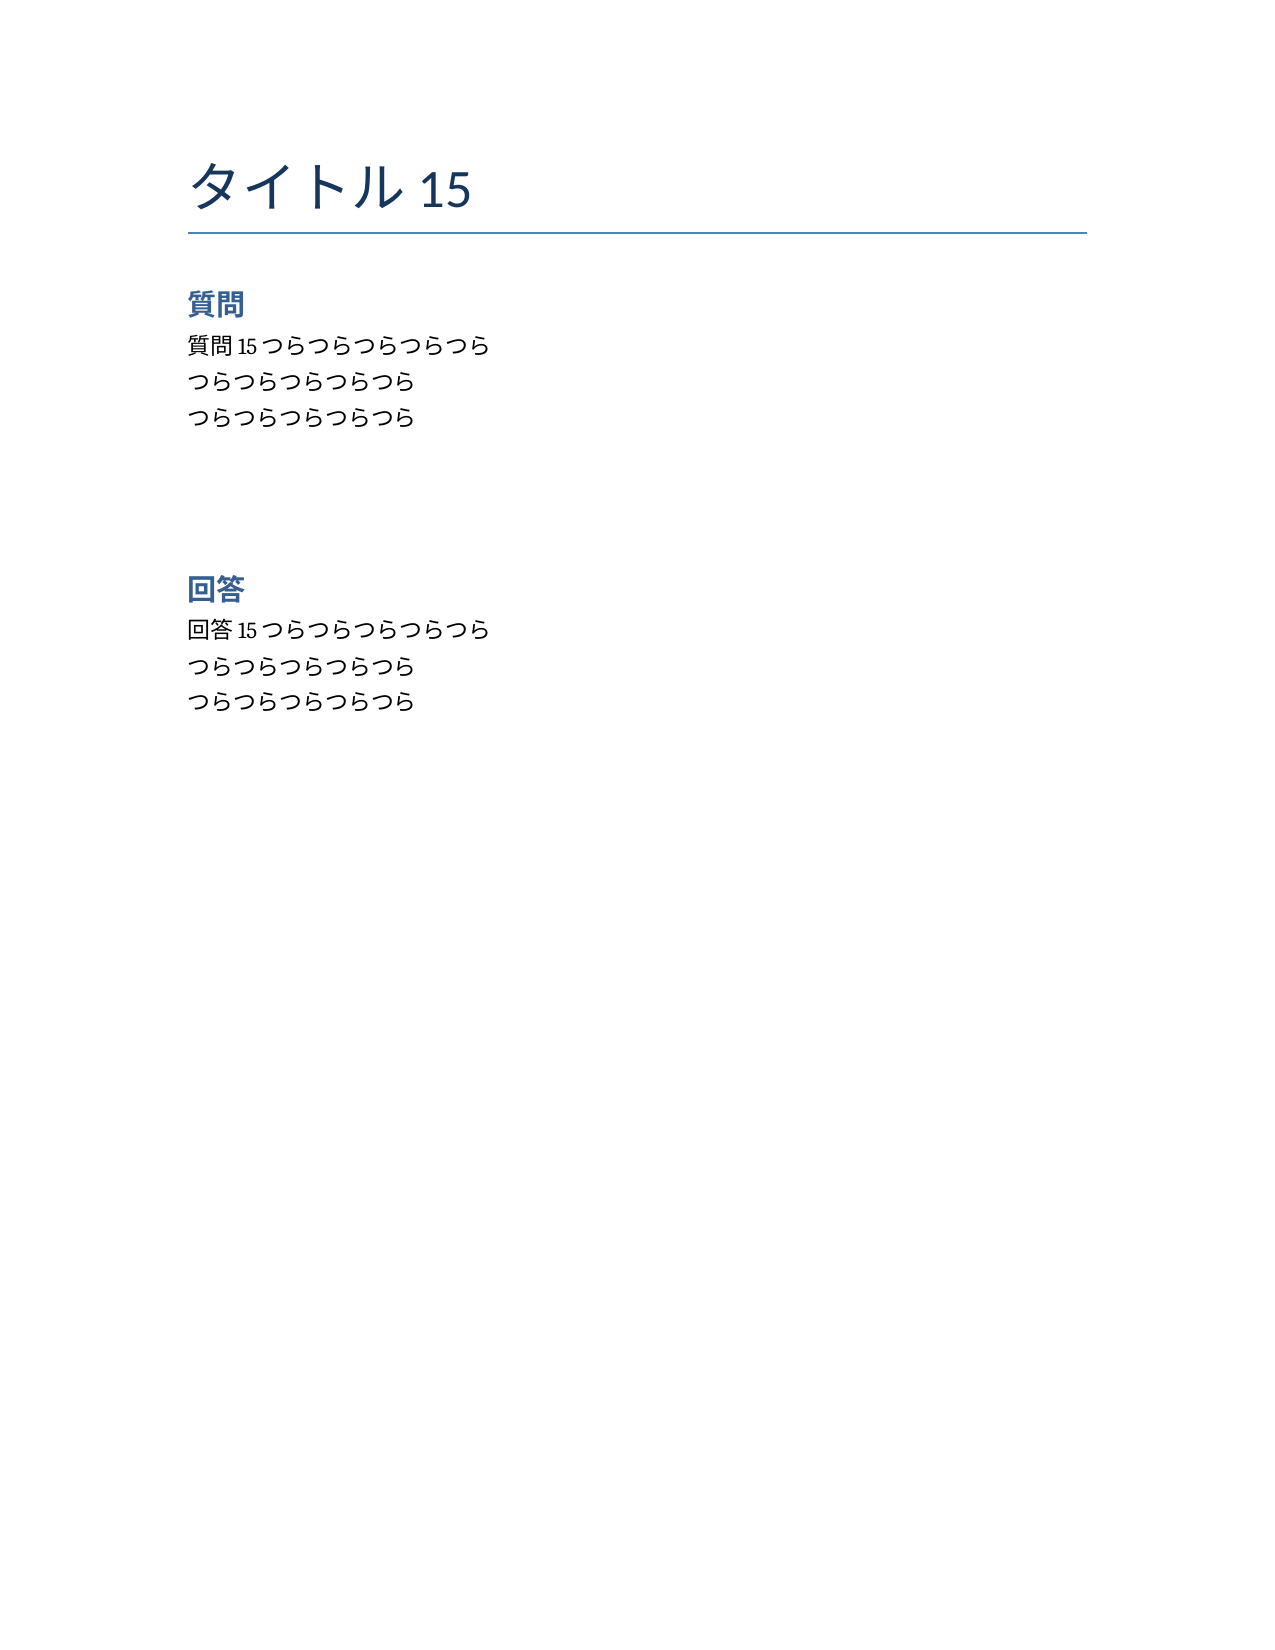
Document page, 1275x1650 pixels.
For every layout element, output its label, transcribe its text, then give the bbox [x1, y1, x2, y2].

subtitle 回答 [187, 569, 1087, 608]
text 回答15つらつらつらつらつら つらつらつらつらつら つらつらつらつらつら [187, 614, 1087, 718]
text 質問15つらつらつらつらつら つらつらつらつらつら つらつらつらつらつら [187, 330, 1087, 433]
subtitle 質問 [187, 284, 1087, 324]
title タイトル15 [187, 150, 1087, 234]
